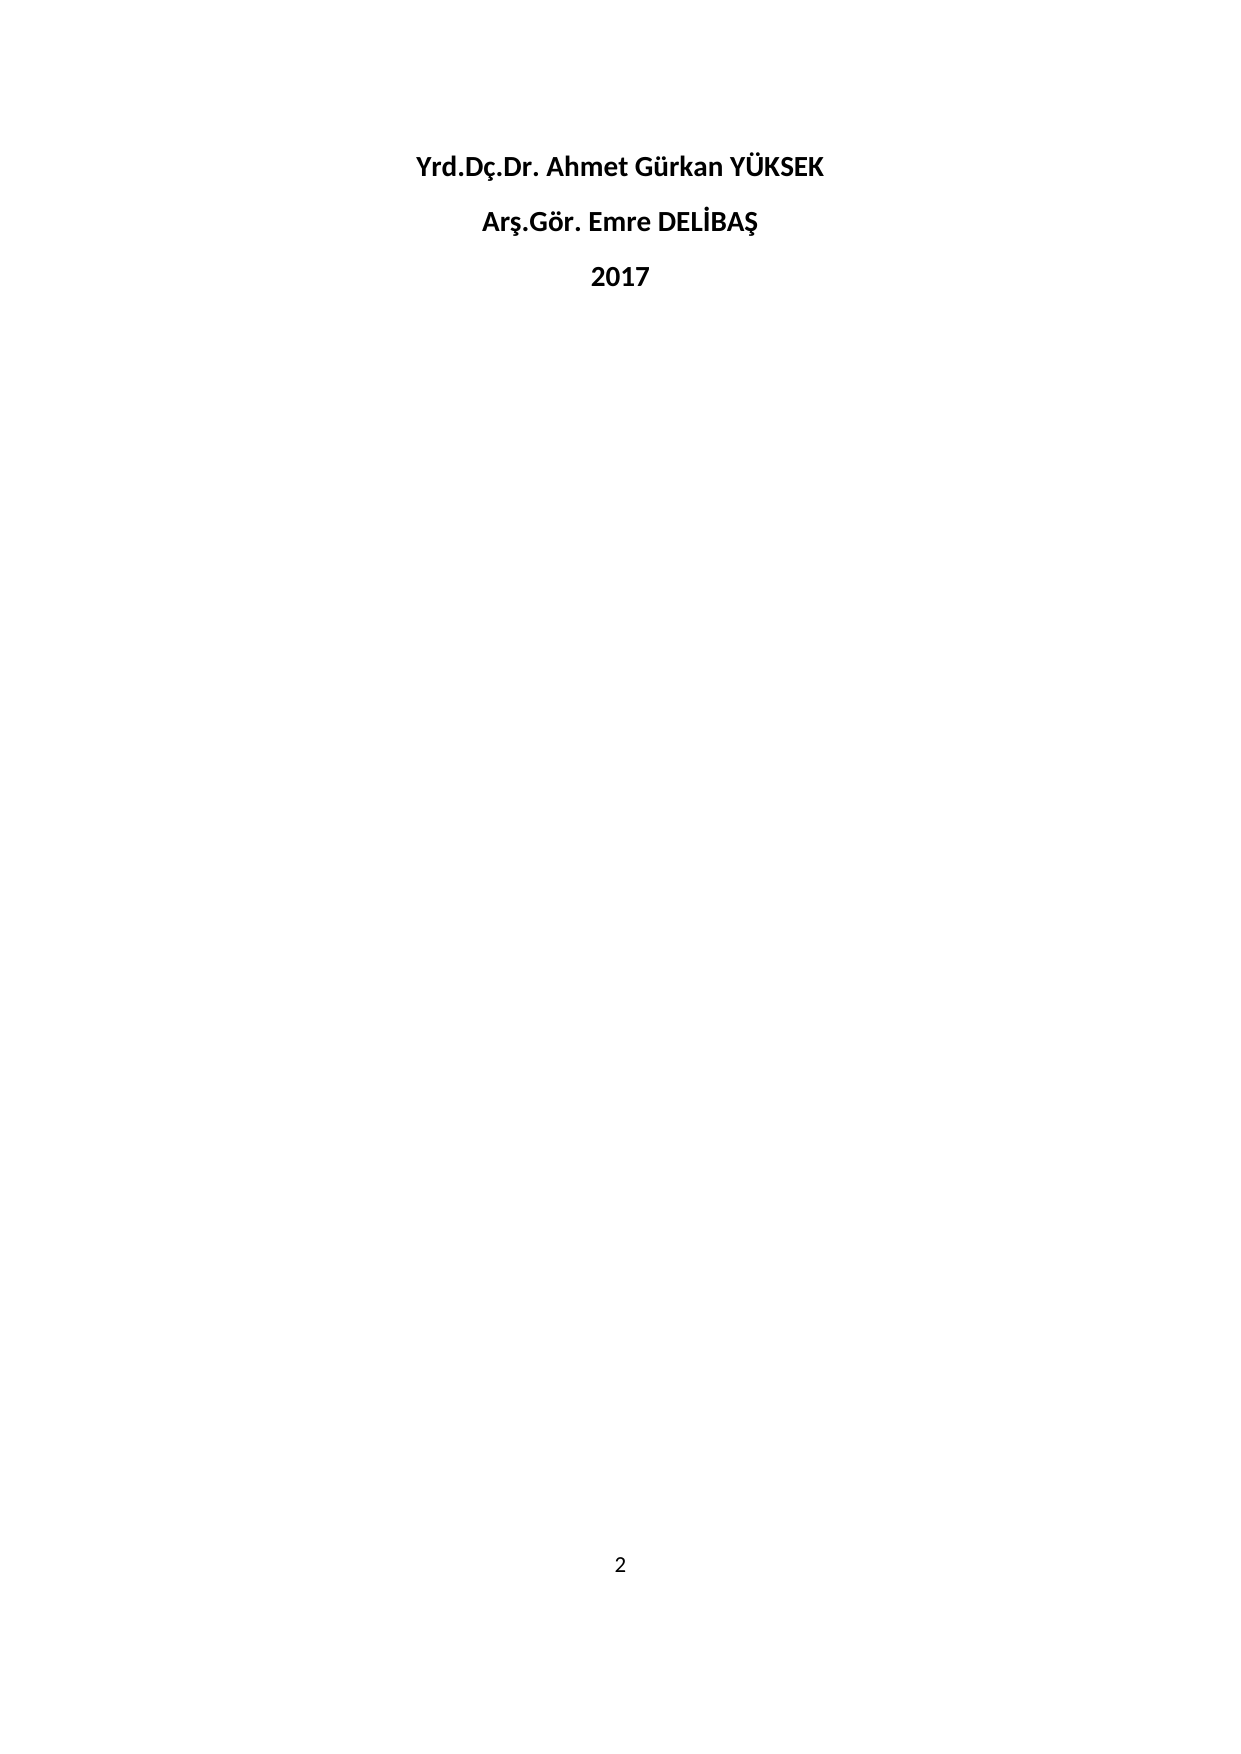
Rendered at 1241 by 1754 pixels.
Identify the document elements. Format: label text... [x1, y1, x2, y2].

text 2017 [148, 258, 1093, 293]
text Arş.Gör. Emre DELİBAŞ [148, 203, 1093, 238]
text Yrd.Dç.Dr. Ahmet Gürkan YÜKSEK [148, 148, 1093, 183]
